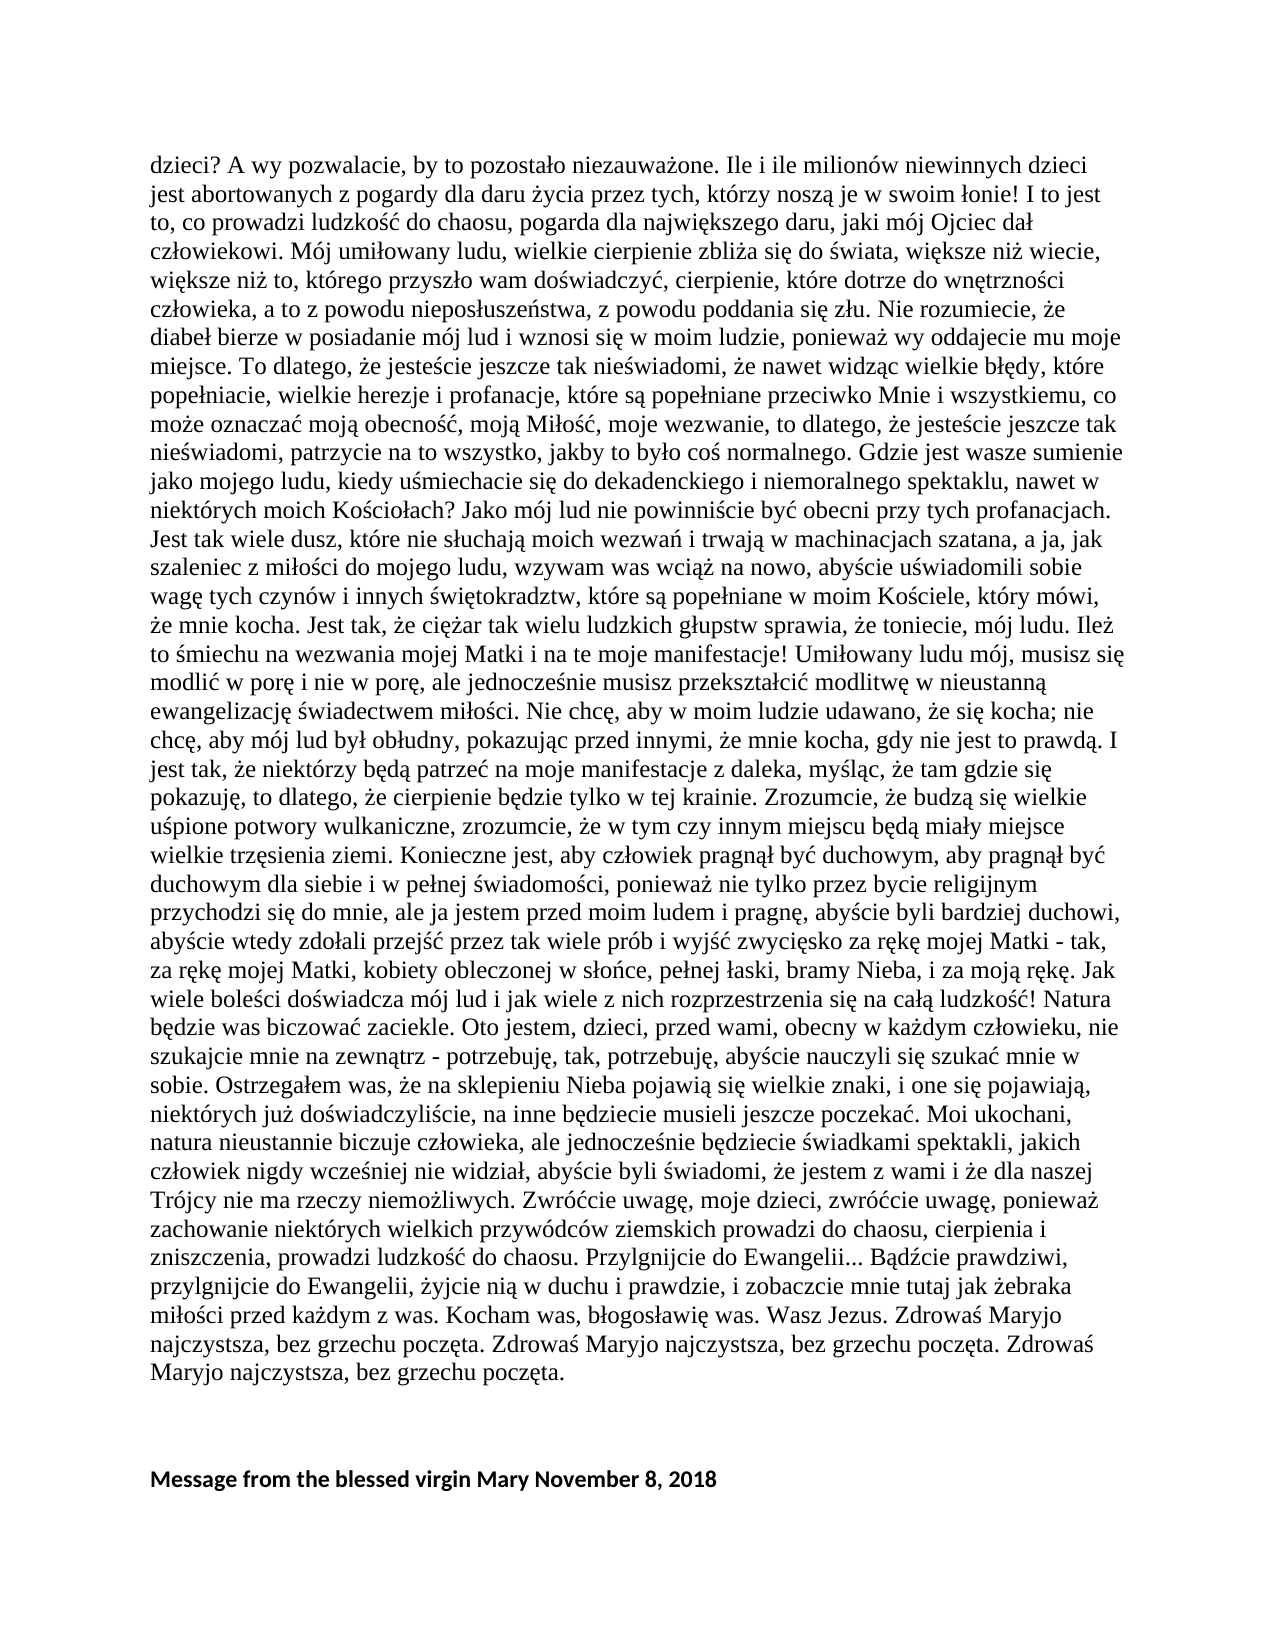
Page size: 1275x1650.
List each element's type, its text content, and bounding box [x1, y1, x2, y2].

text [150, 150, 1125, 1386]
text Message from the blessed virgin Mary November 8, 2018 [150, 1464, 1125, 1493]
